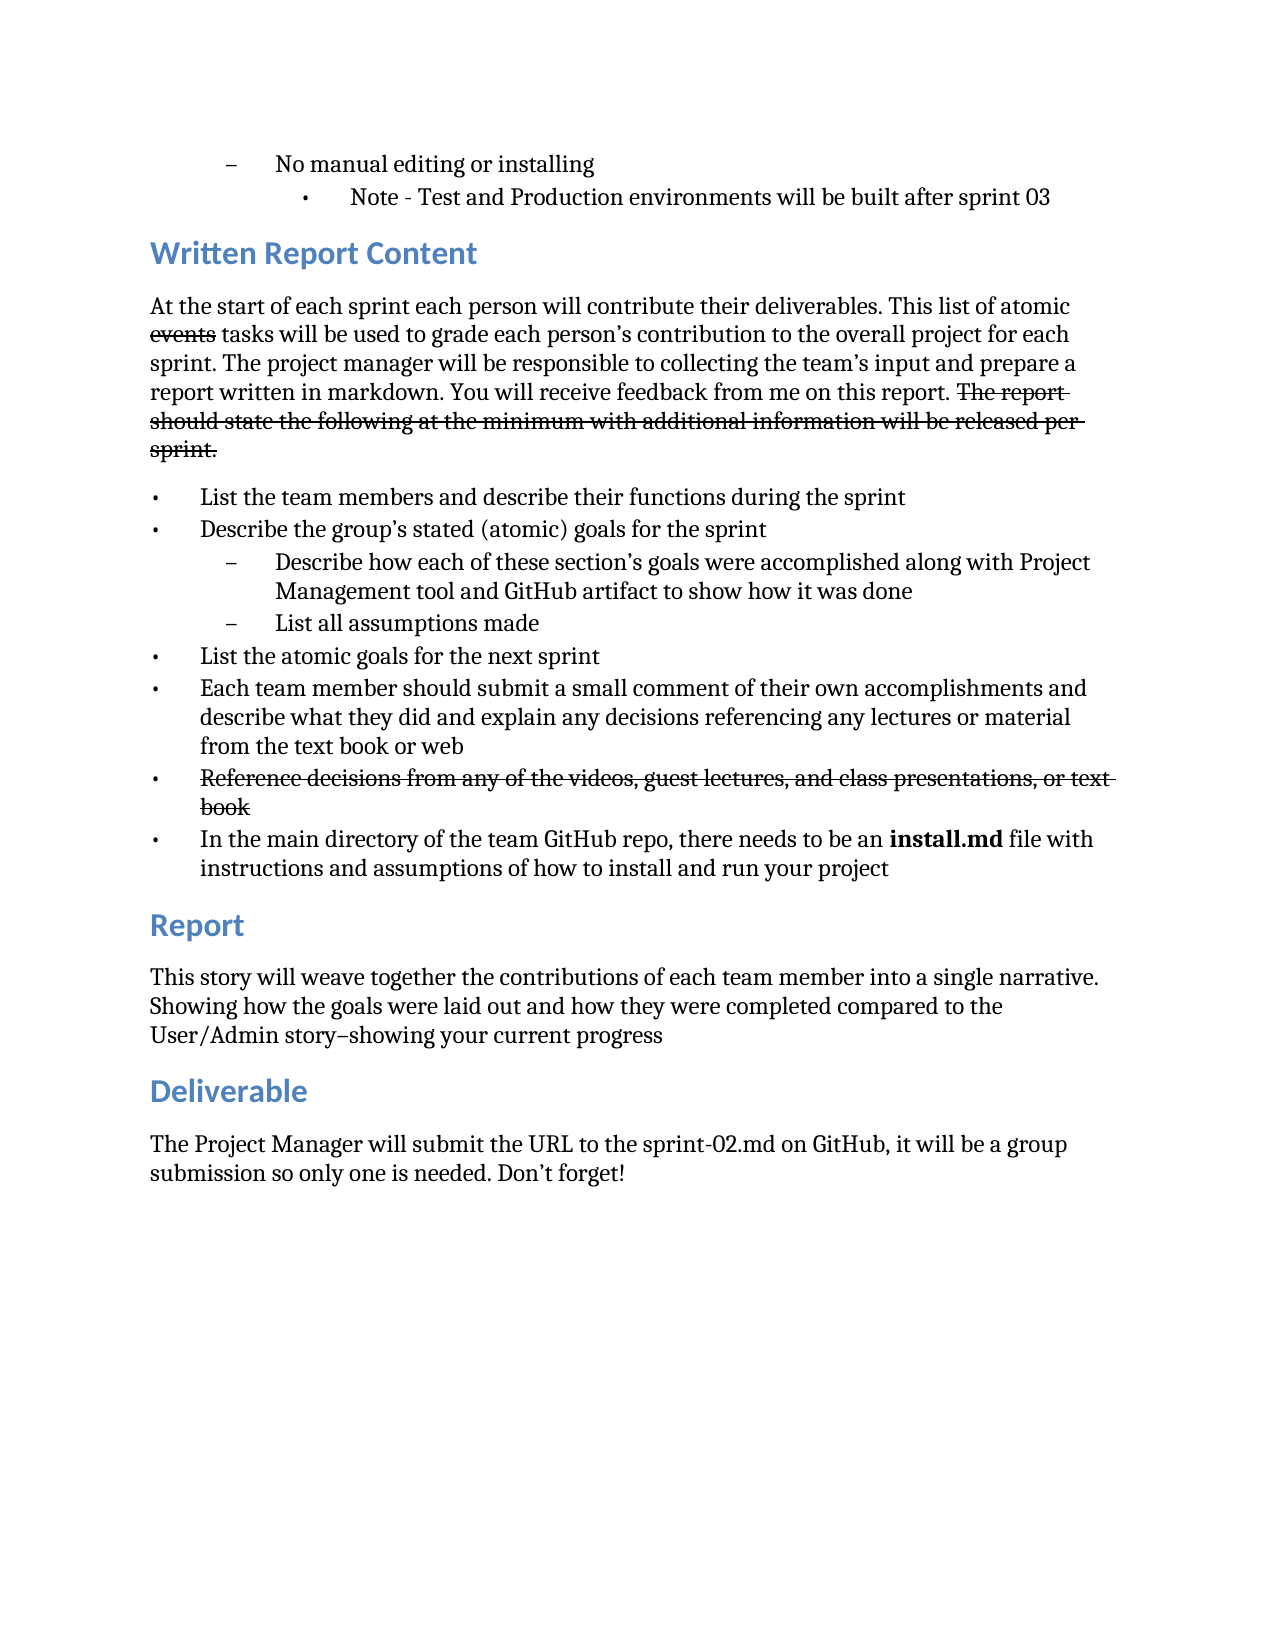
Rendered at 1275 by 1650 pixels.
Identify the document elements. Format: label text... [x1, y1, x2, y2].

text At the start of each sprint each person will contribute their deliverables. This list of atomic events tasks will be used to grade each person’s contribution to the overall project for each sprint. The project manager will be responsible to collecting the team’s input and prepare a report written in markdown. You will receive feedback from me on this report. The report should state the following at the minimum with additional information will be released per sprint. [150, 292, 1125, 464]
list Each team member should submit a small comment of their own accomplishments and describe what they did and explain any decisions referencing any lectures or material from the text book or web [150, 674, 1125, 760]
text This story will weave together the contributions of each team member into a single narrative. Showing how the goals were laid out and how they were completed compared to the User/Admin story–showing your current progress [150, 963, 1125, 1049]
list Describe how each of these section’s goals were accomplished along with Project Management tool and GitHub artifact to show how it was done [225, 548, 1125, 605]
list List the atomic goals for the next sprint [150, 642, 1125, 670]
subtitle Written Report Content [150, 232, 1125, 273]
list Note - Test and Production environments will be built after sprint 03 [300, 182, 1125, 211]
subtitle Report [150, 904, 1125, 944]
list Reference decisions from any of the videos, guest lectures, and class presentations, or text book [150, 764, 1125, 822]
list No manual editing or installing [225, 150, 1125, 179]
list Describe the group’s stated (atomic) goals for the sprint [150, 515, 1125, 544]
text The Project Manager will submit the URL to the sprint-02.md on GitHub, it will be a group submission so only one is needed. Don’t forget! [150, 1130, 1125, 1187]
list List all assumptions made [225, 609, 1125, 638]
list In the main directory of the team GitHub repo, there needs to be an install.md file with instructions and assumptions of how to install and run your project [150, 825, 1125, 883]
subtitle Deliverable [150, 1070, 1125, 1111]
list List the team members and describe their functions during the sprint [150, 483, 1125, 512]
